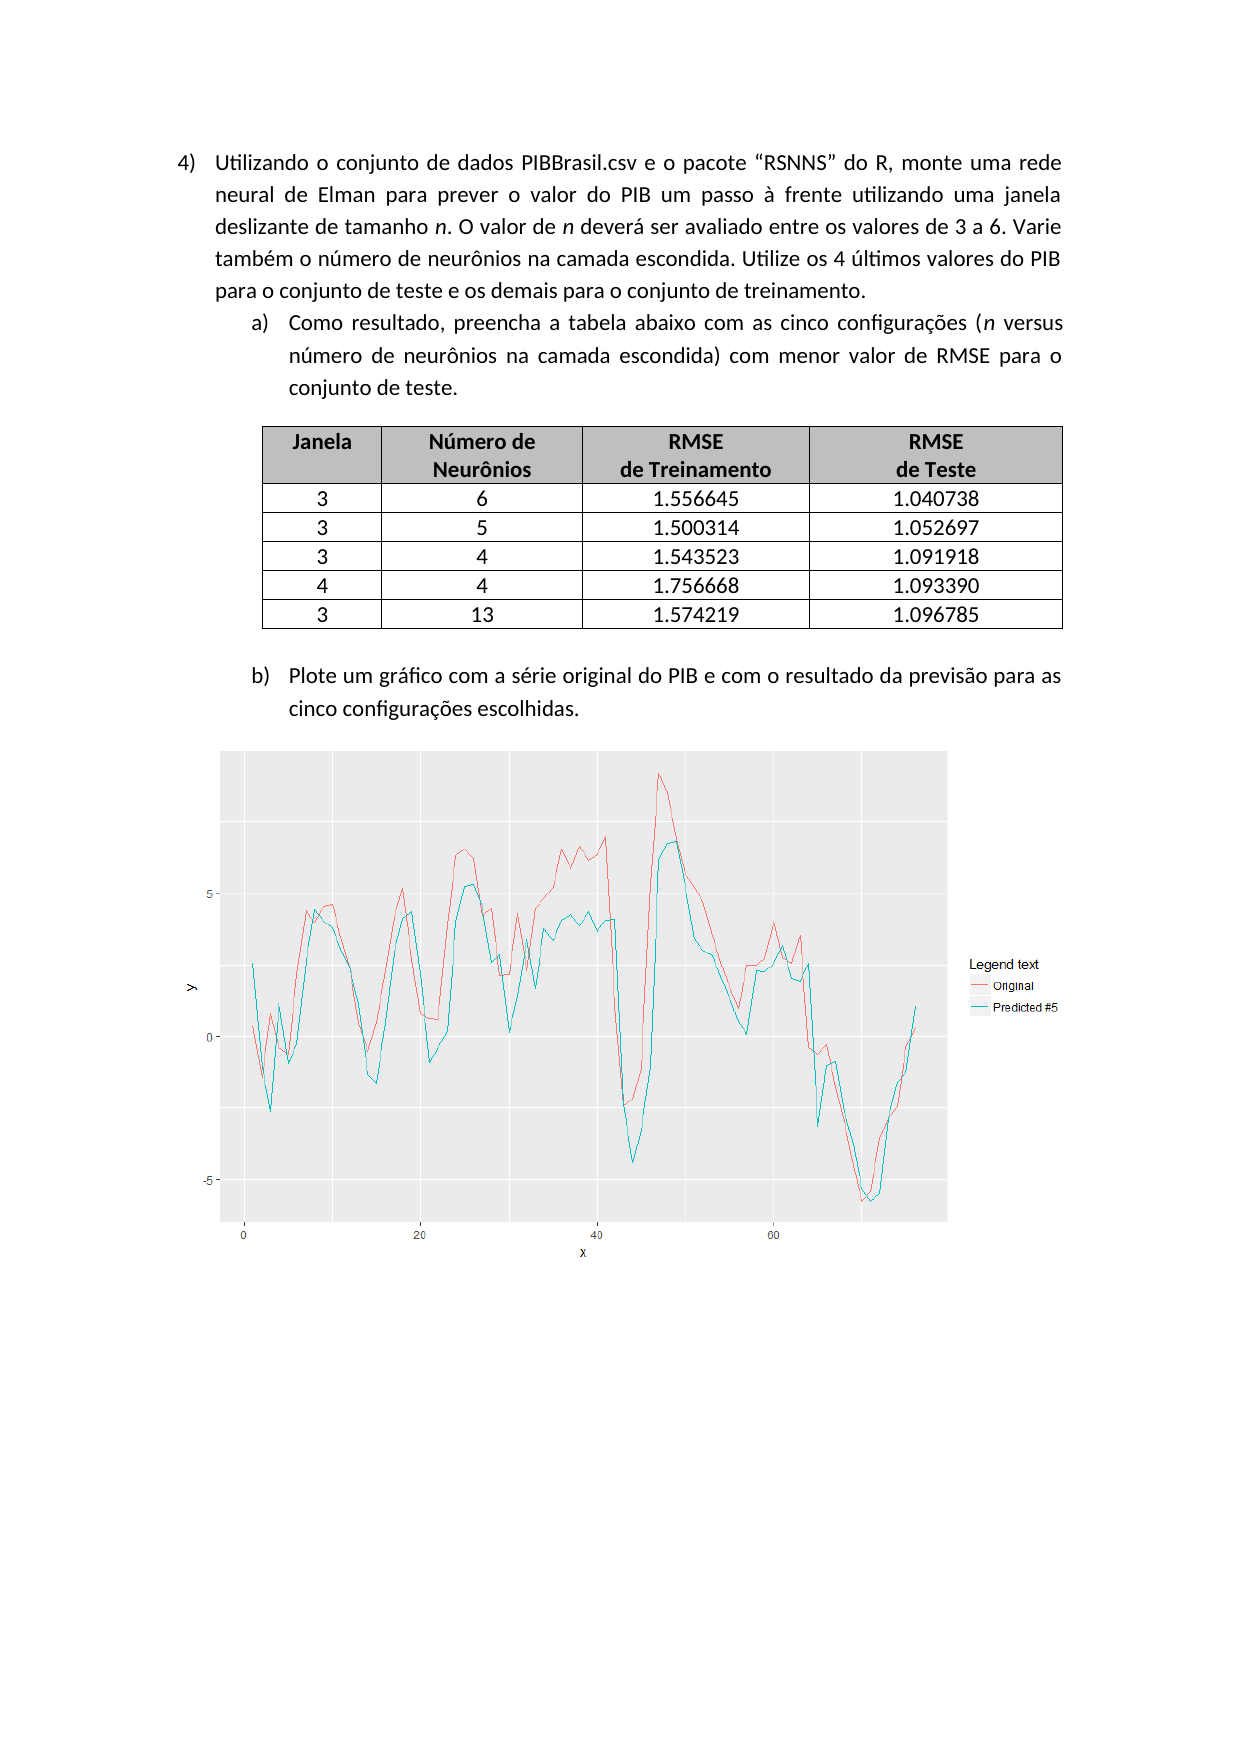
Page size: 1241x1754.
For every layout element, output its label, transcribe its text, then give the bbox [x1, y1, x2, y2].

list Utilizando o conjunto de dados PIBBrasil.csv e o pacote “RSNNS” do R, monte uma rede neural de Elman para prever o valor do PIB um passo à frente utilizando uma janela deslizante de tamanho n. O valor de n deverá ser avaliado entre os valores de 3 a 6. Varie também o número de neurônios na camada escondida. Utilize os 4 últimos valores do PIB para o conjunto de teste e os demais para o conjunto de treinamento. [177, 148, 1063, 304]
table_cell 1.052697 [810, 513, 1062, 541]
table_cell 1.093390 [810, 571, 1062, 599]
picture [177, 746, 1063, 1263]
list Como resultado, preencha a tabela abaixo com as cinco configurações (n versus número de neurônios na camada escondida) com menor valor de RMSE para o conjunto de teste. [251, 308, 1063, 401]
list Plote um gráfico com a série original do PIB e com o resultado da previsão para as cinco configurações escolhidas. [251, 662, 1063, 722]
table_cell 1.040738 [810, 484, 1062, 512]
table_cell 13 [382, 600, 582, 628]
table_header Número de Neurônios [382, 427, 582, 483]
table_cell 5 [382, 513, 582, 541]
table_cell 6 [382, 484, 582, 512]
table_cell 3 [263, 542, 381, 570]
table_cell 1.556645 [583, 484, 809, 512]
table_header RMSE de Treinamento [583, 427, 809, 483]
table_cell 1.543523 [583, 542, 809, 570]
table_cell 1.574219 [583, 600, 809, 628]
table_cell 1.756668 [583, 571, 809, 599]
table_cell 4 [382, 542, 582, 570]
table_cell 3 [263, 600, 381, 628]
table_cell 4 [263, 571, 381, 599]
table_cell 1.091918 [810, 542, 1062, 570]
table_header RMSE de Teste [810, 427, 1062, 483]
table_header Janela [263, 427, 381, 483]
table_cell 1.500314 [583, 513, 809, 541]
table_cell 3 [263, 513, 381, 541]
table_cell 1.096785 [810, 600, 1062, 628]
table_cell 3 [263, 484, 381, 512]
table_cell 4 [382, 571, 582, 599]
